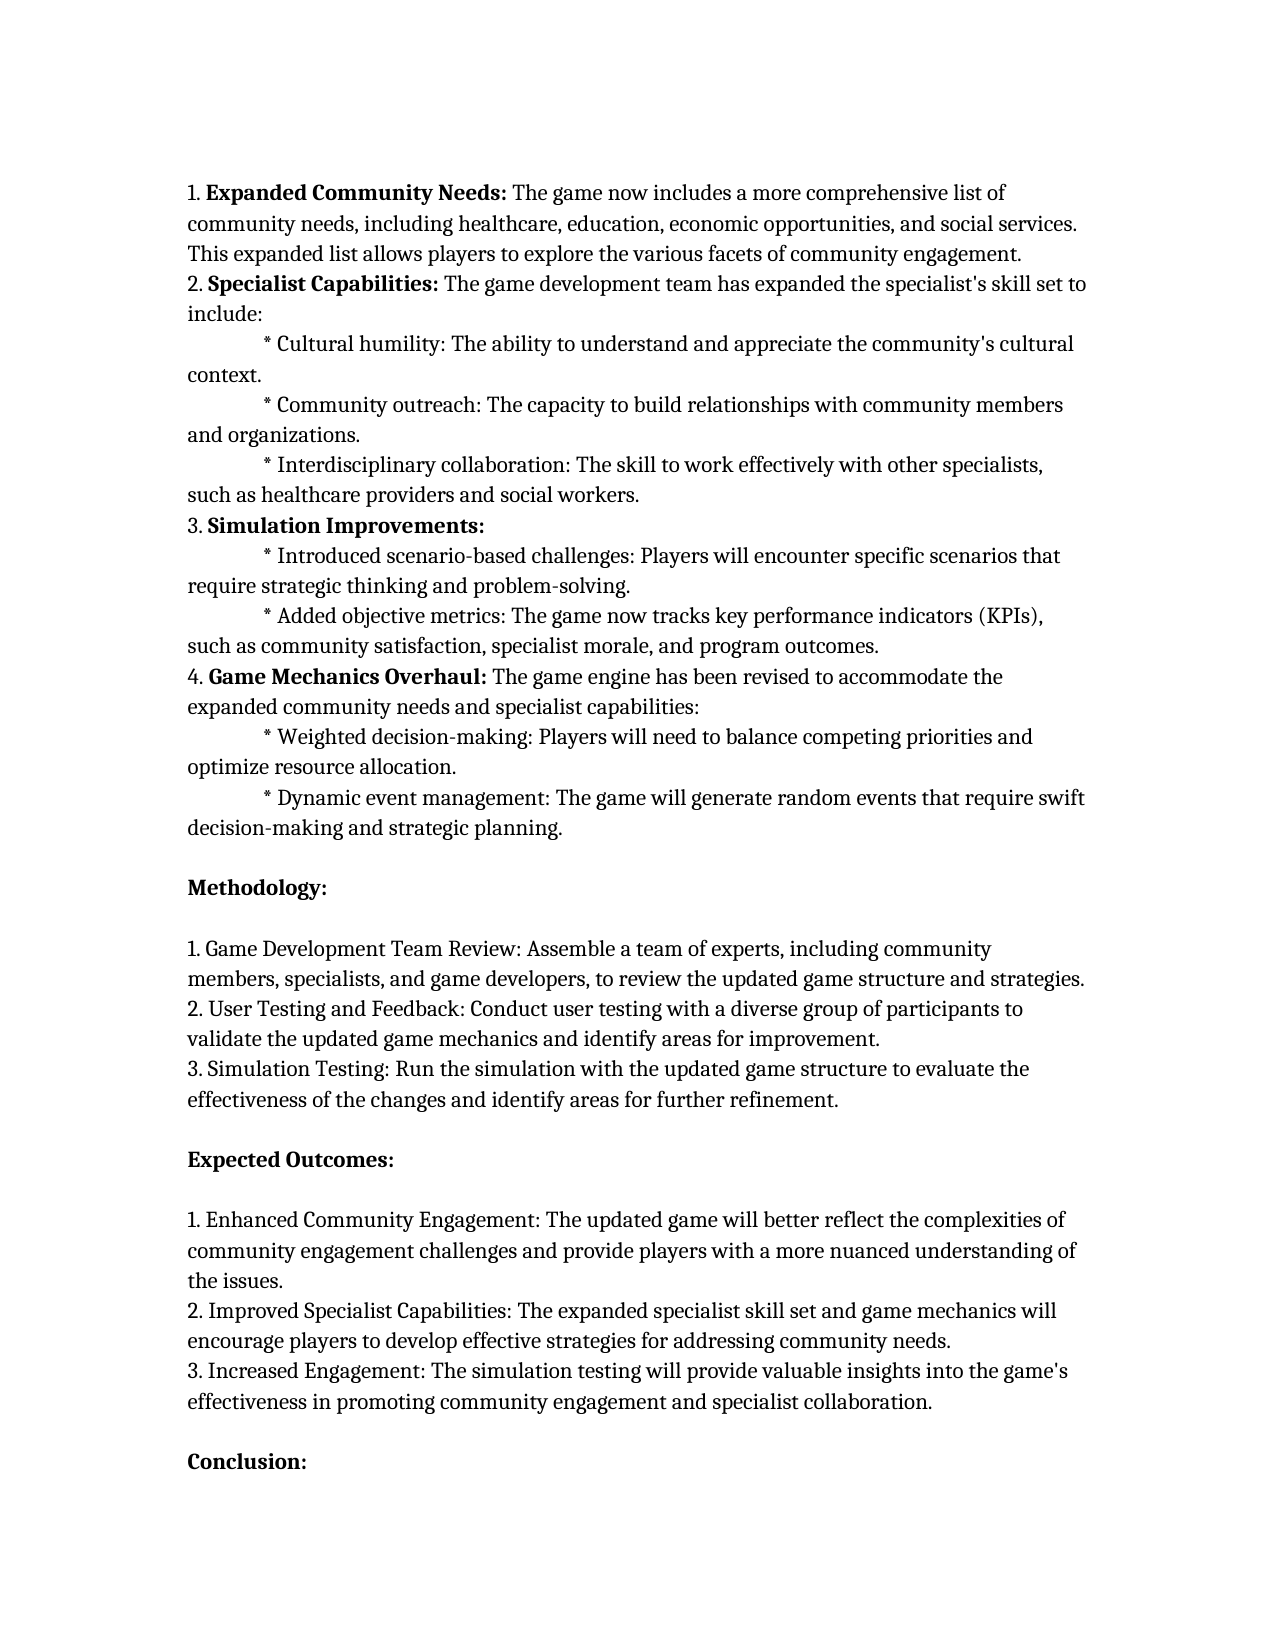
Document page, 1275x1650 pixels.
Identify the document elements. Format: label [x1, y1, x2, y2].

text [187, 150, 1087, 1475]
